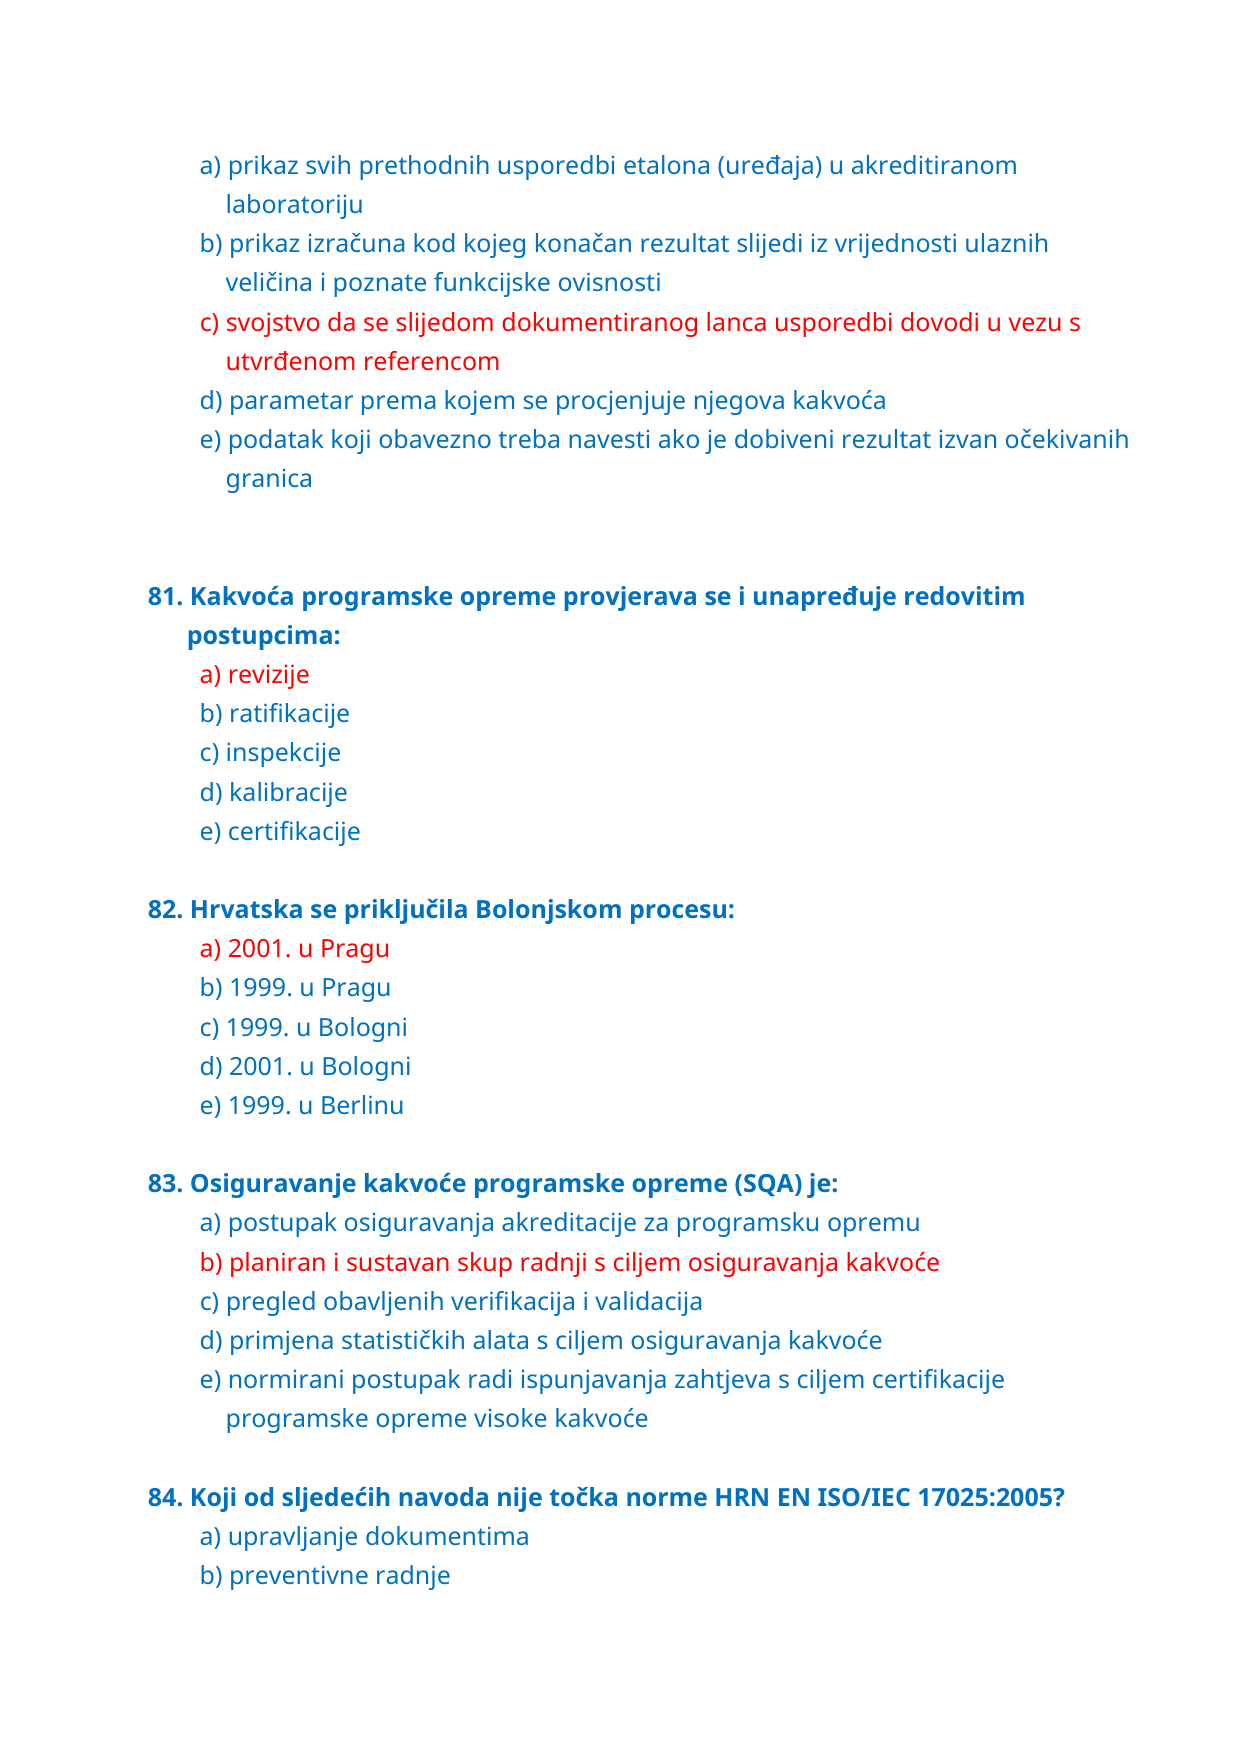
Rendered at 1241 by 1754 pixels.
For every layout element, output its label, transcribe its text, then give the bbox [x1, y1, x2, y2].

text utvrđenom referencom [148, 343, 1152, 377]
text c) pregled obavljenih verifikacija i validacija [148, 1283, 1152, 1317]
text a) upravljanje dokumentima [148, 1518, 1152, 1552]
text c) inspekcije [148, 735, 1152, 769]
text a) prikaz svih prethodnih usporedbi etalona (uređaja) u akreditiranom [148, 148, 1152, 182]
text 84. Koji od sljedećih navoda nije točka norme HRN EN ISO/IEC 17025:2005? [148, 1479, 1152, 1513]
text postupcima: [148, 618, 1152, 652]
text veličina i poznate funkcijske ovisnosti [148, 265, 1152, 299]
text programske opreme visoke kakvoće [148, 1401, 1152, 1435]
text b) planiran i sustavan skup radnji s ciljem osiguravanja kakvoće [148, 1244, 1152, 1278]
text b) preventivne radnje [148, 1558, 1152, 1592]
text a) revizije [148, 657, 1152, 691]
text d) parametar prema kojem se procjenjuje njegova kakvoća [148, 383, 1152, 417]
text b) ratifikacije [148, 696, 1152, 730]
text b) 1999. u Pragu [148, 970, 1152, 1004]
text e) podatak koji obavezno treba navesti ako je dobiveni rezultat izvan očekivanih [148, 422, 1152, 456]
text d) 2001. u Bologni [148, 1048, 1152, 1082]
text granica [148, 461, 1152, 495]
text a) 2001. u Pragu [148, 931, 1152, 965]
text e) normirani postupak radi ispunjavanja zahtjeva s ciljem certifikacije [148, 1362, 1152, 1396]
text 81. Kakvoća programske opreme provjerava se i unapređuje redovitim [148, 578, 1152, 612]
text d) kalibracije [148, 774, 1152, 808]
text e) certifikacije [148, 813, 1152, 847]
text c) svojstvo da se slijedom dokumentiranog lanca usporedbi dovodi u vezu s [148, 304, 1152, 338]
text 82. Hrvatska se priključila Bolonjskom procesu: [148, 892, 1152, 926]
text laboratoriju [148, 187, 1152, 221]
text e) 1999. u Berlinu [148, 1088, 1152, 1122]
text 83. Osiguravanje kakvoće programske opreme (SQA) je: [148, 1166, 1152, 1200]
text b) prikaz izračuna kod kojeg konačan rezultat slijedi iz vrijednosti ulaznih [148, 226, 1152, 260]
text c) 1999. u Bologni [148, 1009, 1152, 1043]
text d) primjena statističkih alata s ciljem osiguravanja kakvoće [148, 1323, 1152, 1357]
text a) postupak osiguravanja akreditacije za programsku opremu [148, 1205, 1152, 1239]
